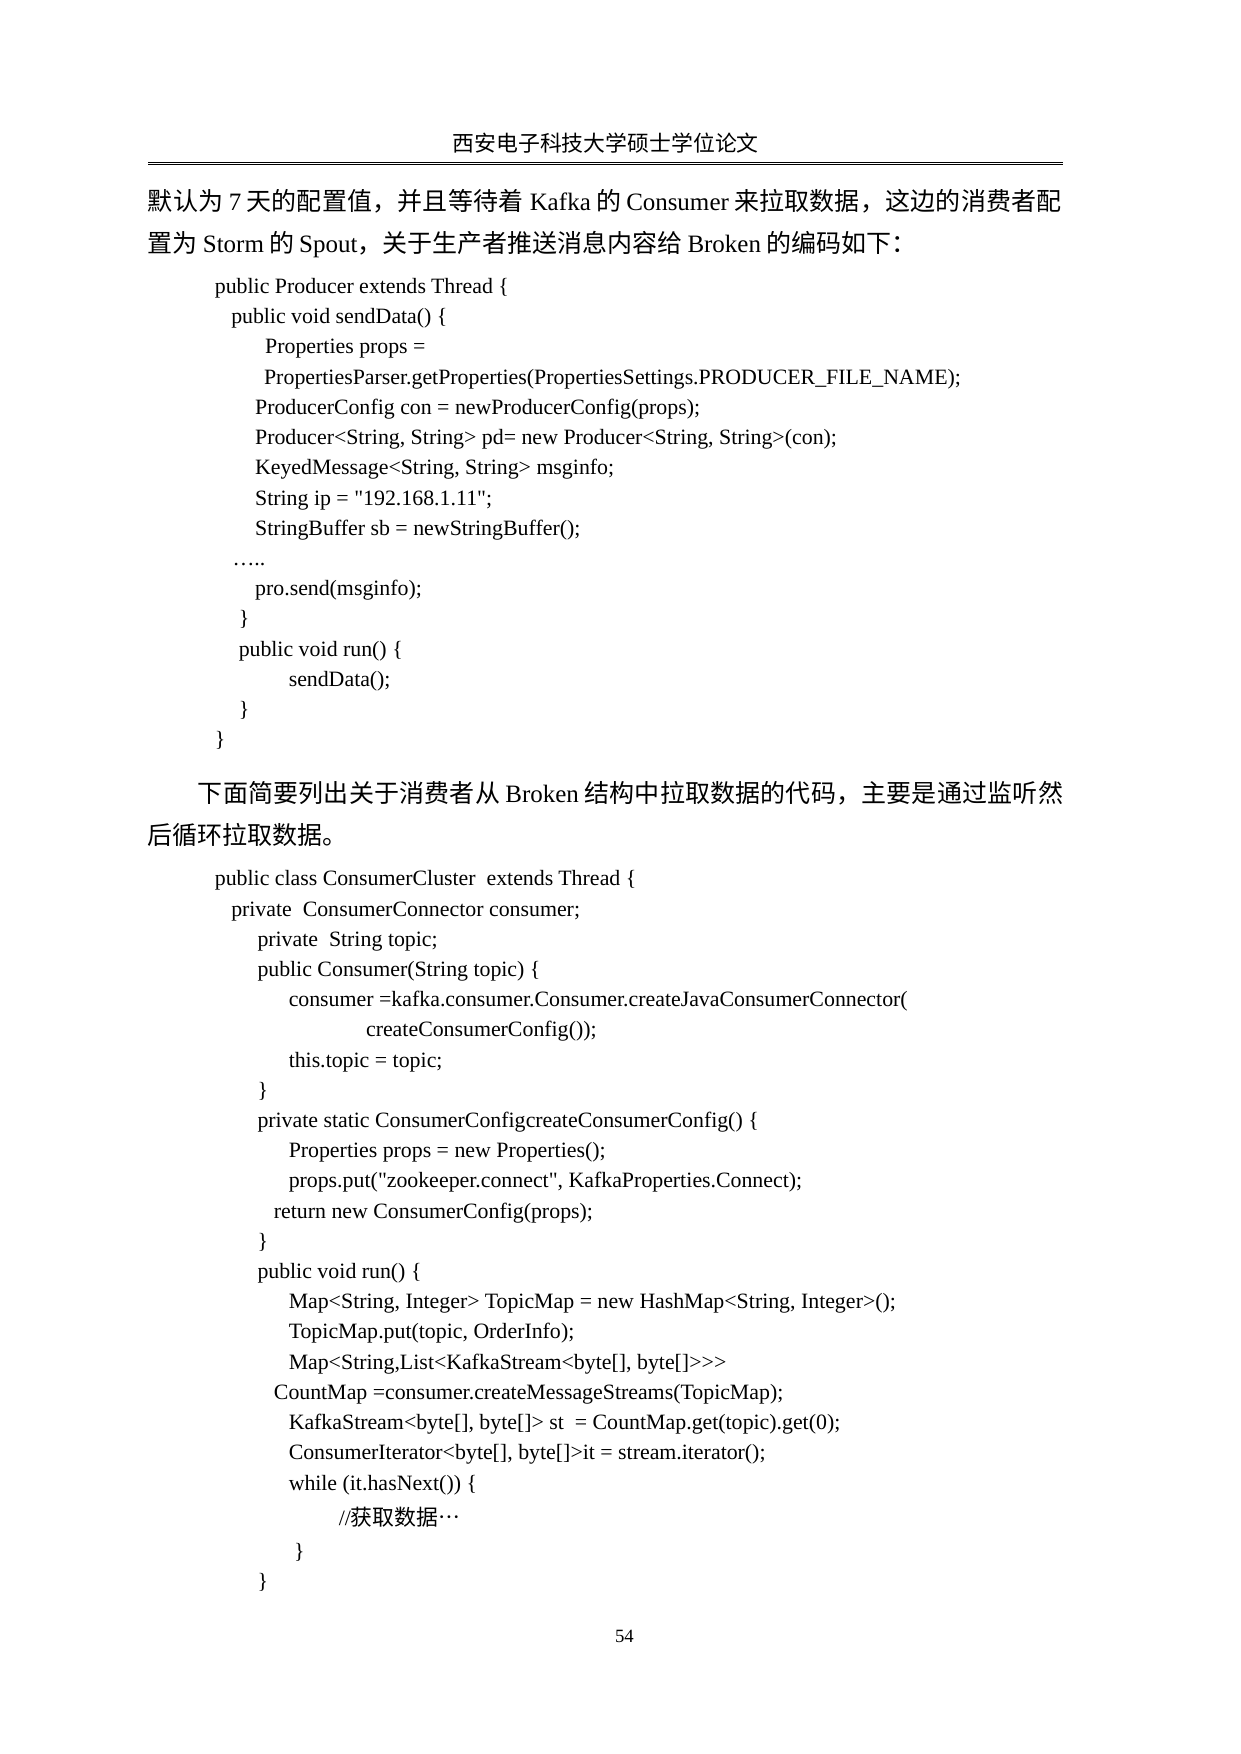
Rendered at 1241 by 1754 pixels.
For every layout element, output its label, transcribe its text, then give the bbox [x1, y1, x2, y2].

table_header public class ConsumerCluster extends Thread { private ConsumerConnector consumer; private String topic; public Consumer(String topic) { consumer =kafka.consumer.Consumer.createJavaConsumerConnector( createConsumerConfig()); this.topic = topic; } private static ConsumerConfigcreateConsumerConfig() { Properties props = new Properties(); props.put("zookeeper.connect", KafkaProperties.Connect); return new ConsumerConfig(props); } public void run() { Map<String, Integer> TopicMap = new HashMap<String, Integer>(); TopicMap.put(topic, OrderInfo); Map<String,List<KafkaStream<byte[], byte[]>>> CountMap =consumer.createMessageStreams(TopicMap); KafkaStream<byte[], byte[]> st = CountMap.get(topic).get(0); ConsumerIterator<byte[], byte[]>it = stream.iterator(); while (it.hasNext()) { //获取数据… } } [177, 853, 960, 1599]
text 下面简要列出关于消费者从Broken结构中拉取数据的代码，主要是通过监听然后循环拉取数据。 [148, 769, 1063, 853]
table_header public Producer extends Thread { public void sendData() { Properties props = PropertiesParser.getProperties(PropertiesSettings.PRODUCER_FILE_NAME); ProducerConfig con = newProducerConfig(props); Producer<String, String> pd= new Producer<String, String>(con); KeyedMessage<String, String> msginfo; String ip = "192.168.1.11"; StringBuffer sb = newStringBuffer(); ….. pro.send(msginfo); } public void run() { sendData(); } } [177, 261, 974, 769]
